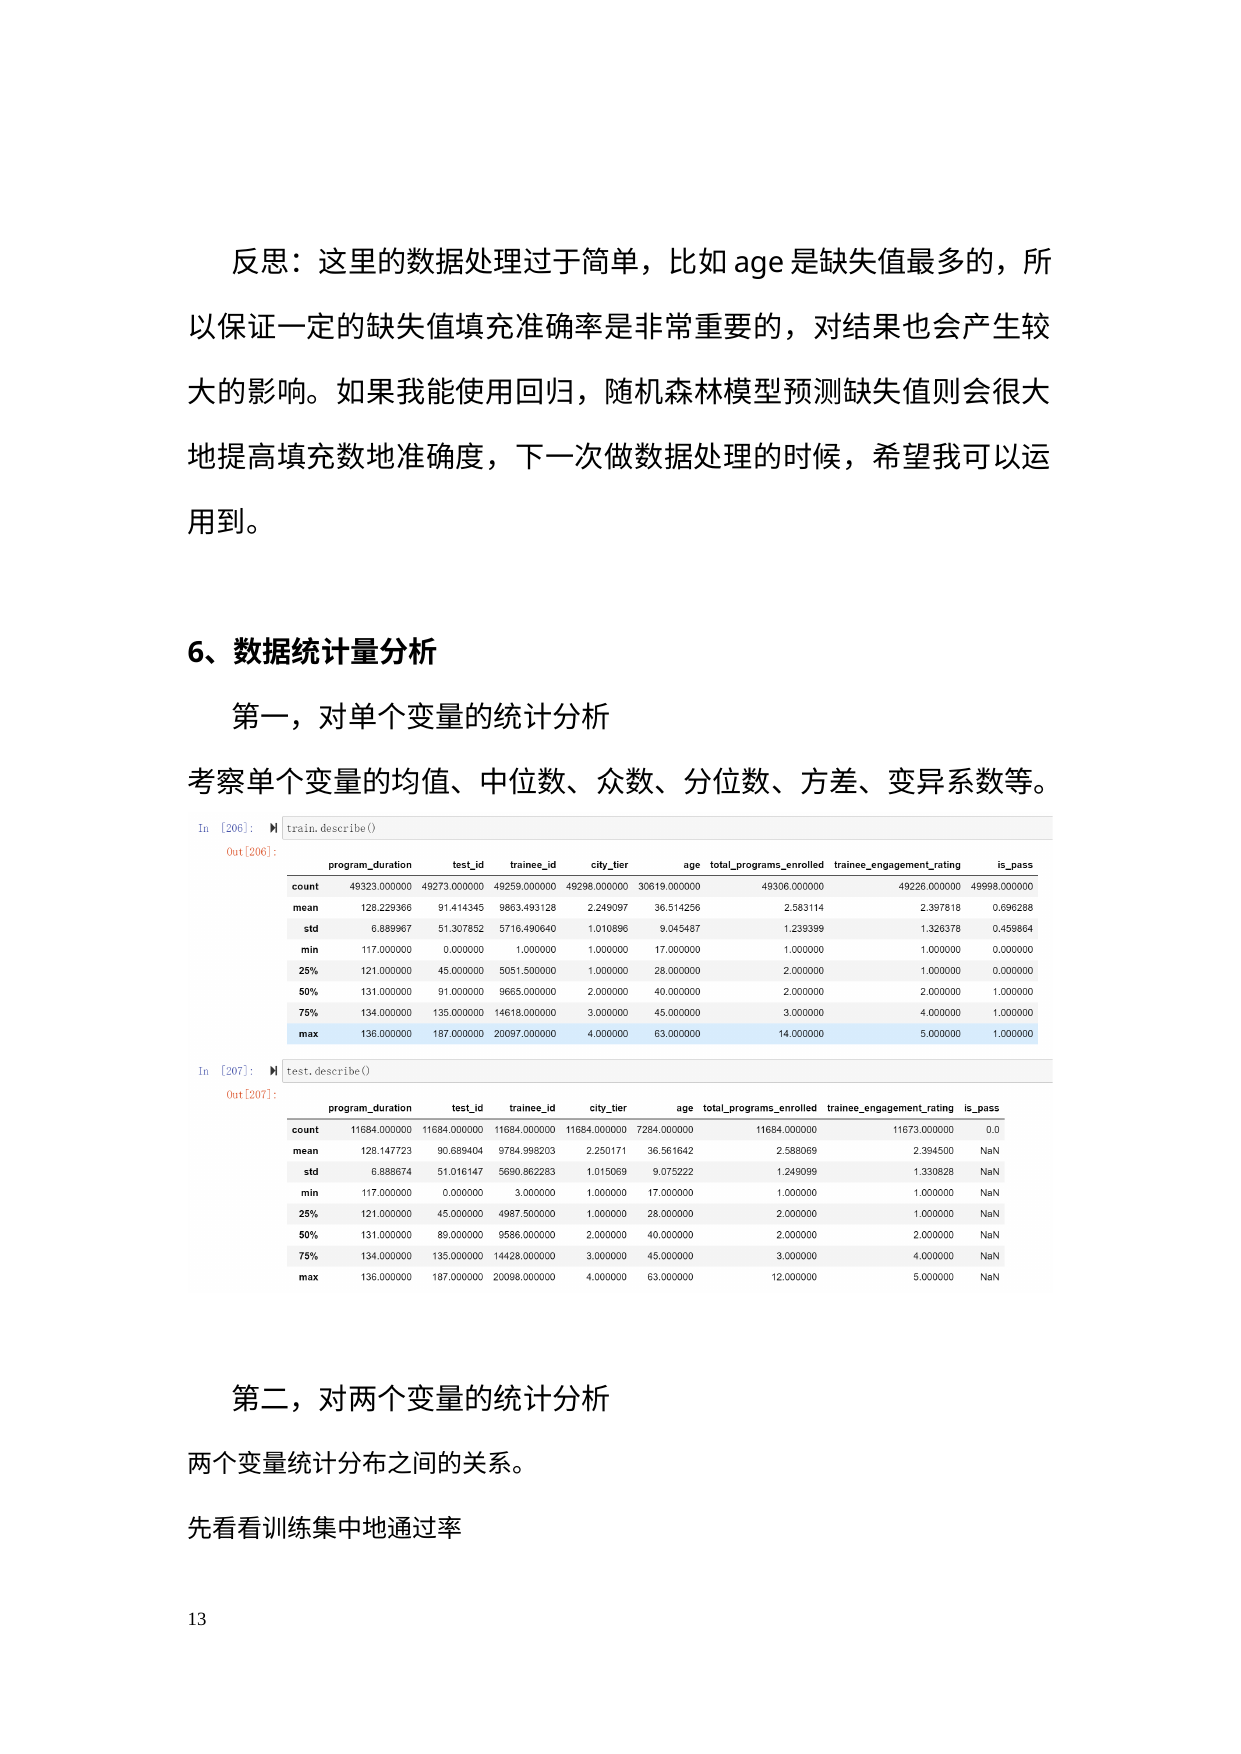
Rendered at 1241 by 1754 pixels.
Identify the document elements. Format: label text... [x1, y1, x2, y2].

text 先看看训练集中地通过率 [187, 1494, 1053, 1559]
picture [187, 812, 1053, 1293]
list 两个变量统计分布之间的关系。 [187, 1429, 1053, 1494]
text 6、数据统计量分析 [187, 617, 1053, 682]
list 对两个变量的统计分析 [187, 1364, 1053, 1429]
list 对单个变量的统计分析 [187, 682, 1053, 747]
list 考察单个变量的均值、中位数、众数、分位数、方差、变异系数等。 [187, 747, 1053, 812]
text 反思：这里的数据处理过于简单，比如age是缺失值最多的，所以保证一定的缺失值填充准确率是非常重要的，对结果也会产生较大的影响。如果我能使用回归，随机森林模型预测缺失值则会很大地提高填充数地准确度，下一次做数据处理的时候，希望我可以运用到。 [187, 227, 1053, 552]
